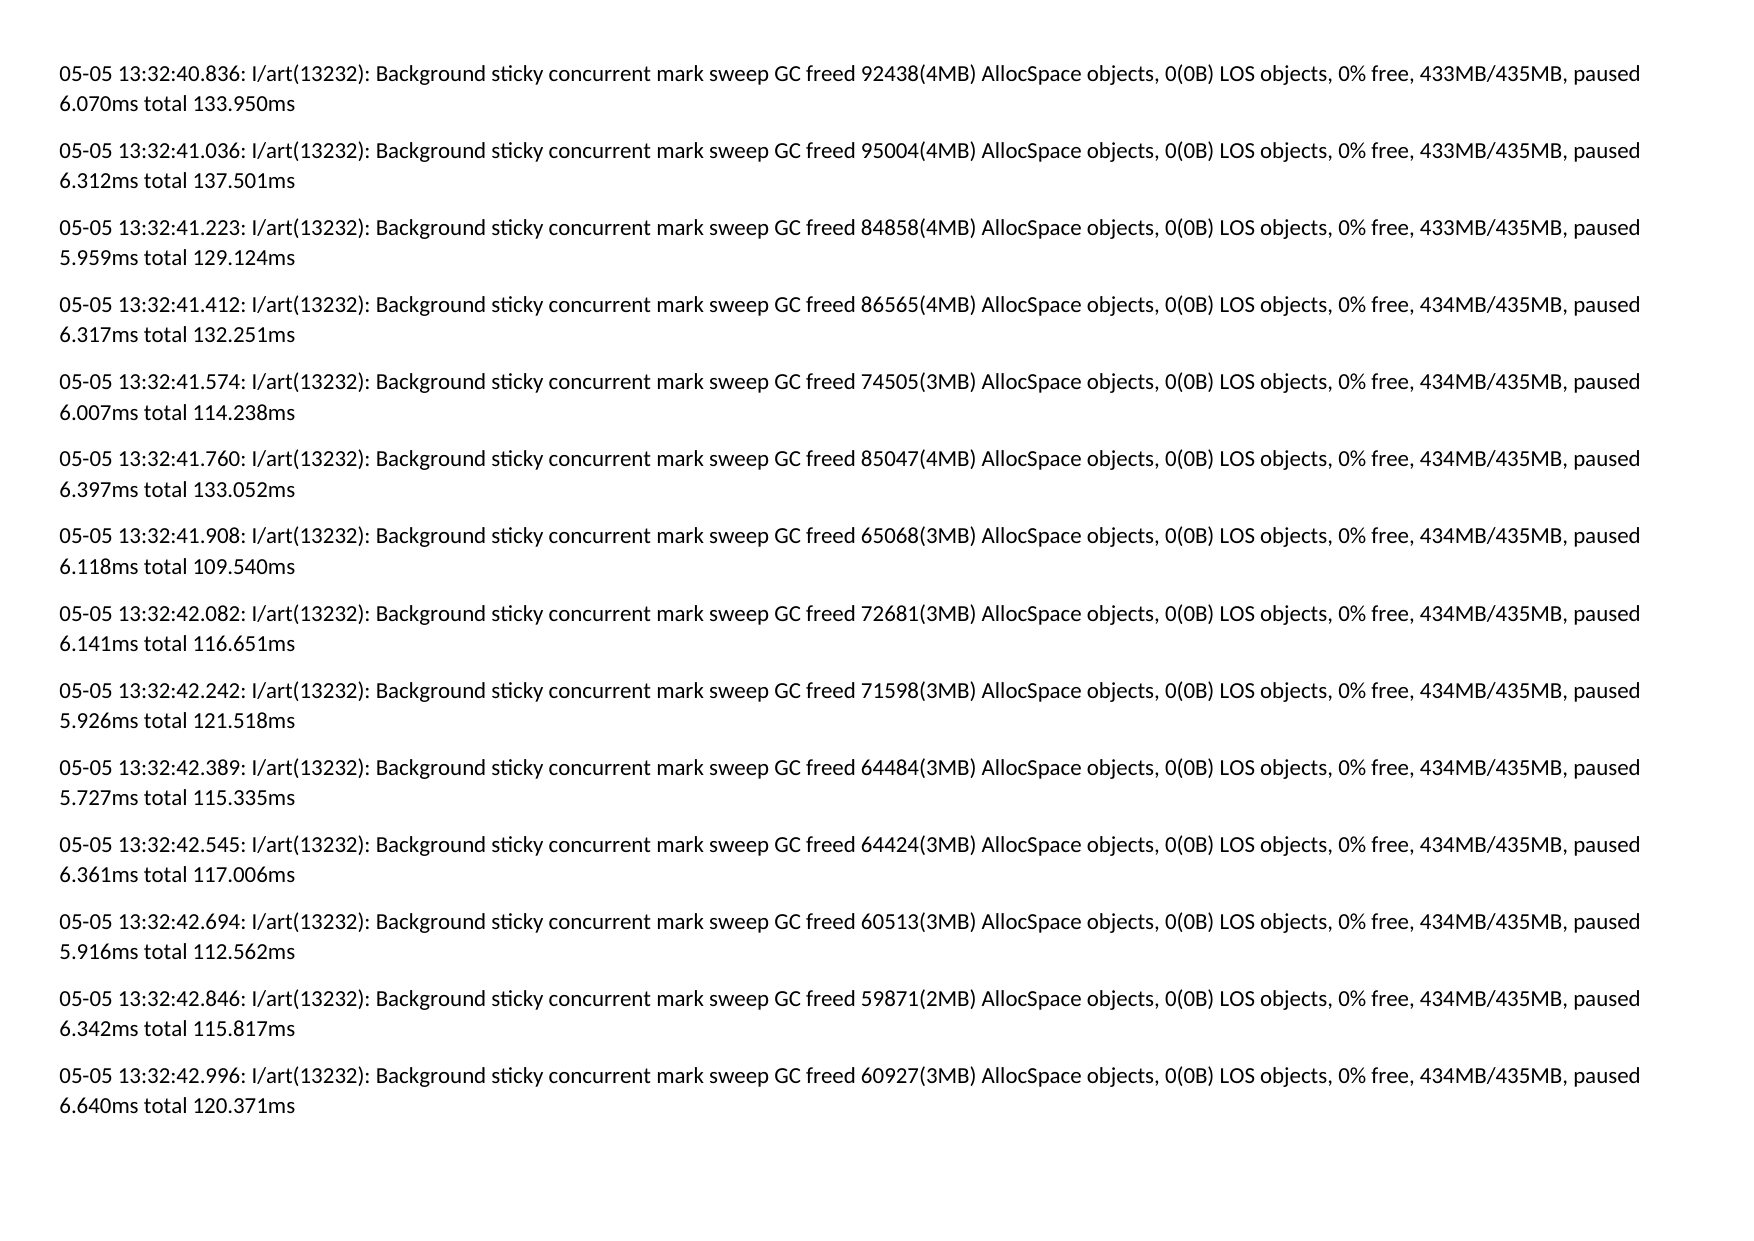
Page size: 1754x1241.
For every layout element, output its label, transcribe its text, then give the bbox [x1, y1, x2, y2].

text 05-05 13:32:42.242: I/art(13232): Background sticky concurrent mark sweep GC freed 71598(3MB) AllocSpace objects, 0(0B) LOS objects, 0% free, 434MB/435MB, paused 5.926ms total 121.518ms [59, 676, 1695, 734]
text 05-05 13:32:41.223: I/art(13232): Background sticky concurrent mark sweep GC freed 84858(4MB) AllocSpace objects, 0(0B) LOS objects, 0% free, 433MB/435MB, paused 5.959ms total 129.124ms [59, 213, 1695, 271]
text 05-05 13:32:41.908: I/art(13232): Background sticky concurrent mark sweep GC freed 65068(3MB) AllocSpace objects, 0(0B) LOS objects, 0% free, 434MB/435MB, paused 6.118ms total 109.540ms [59, 522, 1695, 580]
text 05-05 13:32:42.846: I/art(13232): Background sticky concurrent mark sweep GC freed 59871(2MB) AllocSpace objects, 0(0B) LOS objects, 0% free, 434MB/435MB, paused 6.342ms total 115.817ms [59, 984, 1695, 1042]
text 05-05 13:32:41.574: I/art(13232): Background sticky concurrent mark sweep GC freed 74505(3MB) AllocSpace objects, 0(0B) LOS objects, 0% free, 434MB/435MB, paused 6.007ms total 114.238ms [59, 367, 1695, 426]
text 05-05 13:32:41.412: I/art(13232): Background sticky concurrent mark sweep GC freed 86565(4MB) AllocSpace objects, 0(0B) LOS objects, 0% free, 434MB/435MB, paused 6.317ms total 132.251ms [59, 290, 1695, 348]
text 05-05 13:32:42.082: I/art(13232): Background sticky concurrent mark sweep GC freed 72681(3MB) AllocSpace objects, 0(0B) LOS objects, 0% free, 434MB/435MB, paused 6.141ms total 116.651ms [59, 599, 1695, 657]
text 05-05 13:32:42.545: I/art(13232): Background sticky concurrent mark sweep GC freed 64424(3MB) AllocSpace objects, 0(0B) LOS objects, 0% free, 434MB/435MB, paused 6.361ms total 117.006ms [59, 830, 1695, 888]
text 05-05 13:32:41.036: I/art(13232): Background sticky concurrent mark sweep GC freed 95004(4MB) AllocSpace objects, 0(0B) LOS objects, 0% free, 433MB/435MB, paused 6.312ms total 137.501ms [59, 136, 1695, 194]
text 05-05 13:32:40.836: I/art(13232): Background sticky concurrent mark sweep GC freed 92438(4MB) AllocSpace objects, 0(0B) LOS objects, 0% free, 433MB/435MB, paused 6.070ms total 133.950ms [59, 59, 1695, 117]
text 05-05 13:32:42.694: I/art(13232): Background sticky concurrent mark sweep GC freed 60513(3MB) AllocSpace objects, 0(0B) LOS objects, 0% free, 434MB/435MB, paused 5.916ms total 112.562ms [59, 907, 1695, 965]
text 05-05 13:32:42.996: I/art(13232): Background sticky concurrent mark sweep GC freed 60927(3MB) AllocSpace objects, 0(0B) LOS objects, 0% free, 434MB/435MB, paused 6.640ms total 120.371ms [59, 1061, 1695, 1119]
text 05-05 13:32:42.389: I/art(13232): Background sticky concurrent mark sweep GC freed 64484(3MB) AllocSpace objects, 0(0B) LOS objects, 0% free, 434MB/435MB, paused 5.727ms total 115.335ms [59, 753, 1695, 811]
text 05-05 13:32:41.760: I/art(13232): Background sticky concurrent mark sweep GC freed 85047(4MB) AllocSpace objects, 0(0B) LOS objects, 0% free, 434MB/435MB, paused 6.397ms total 133.052ms [59, 444, 1695, 503]
